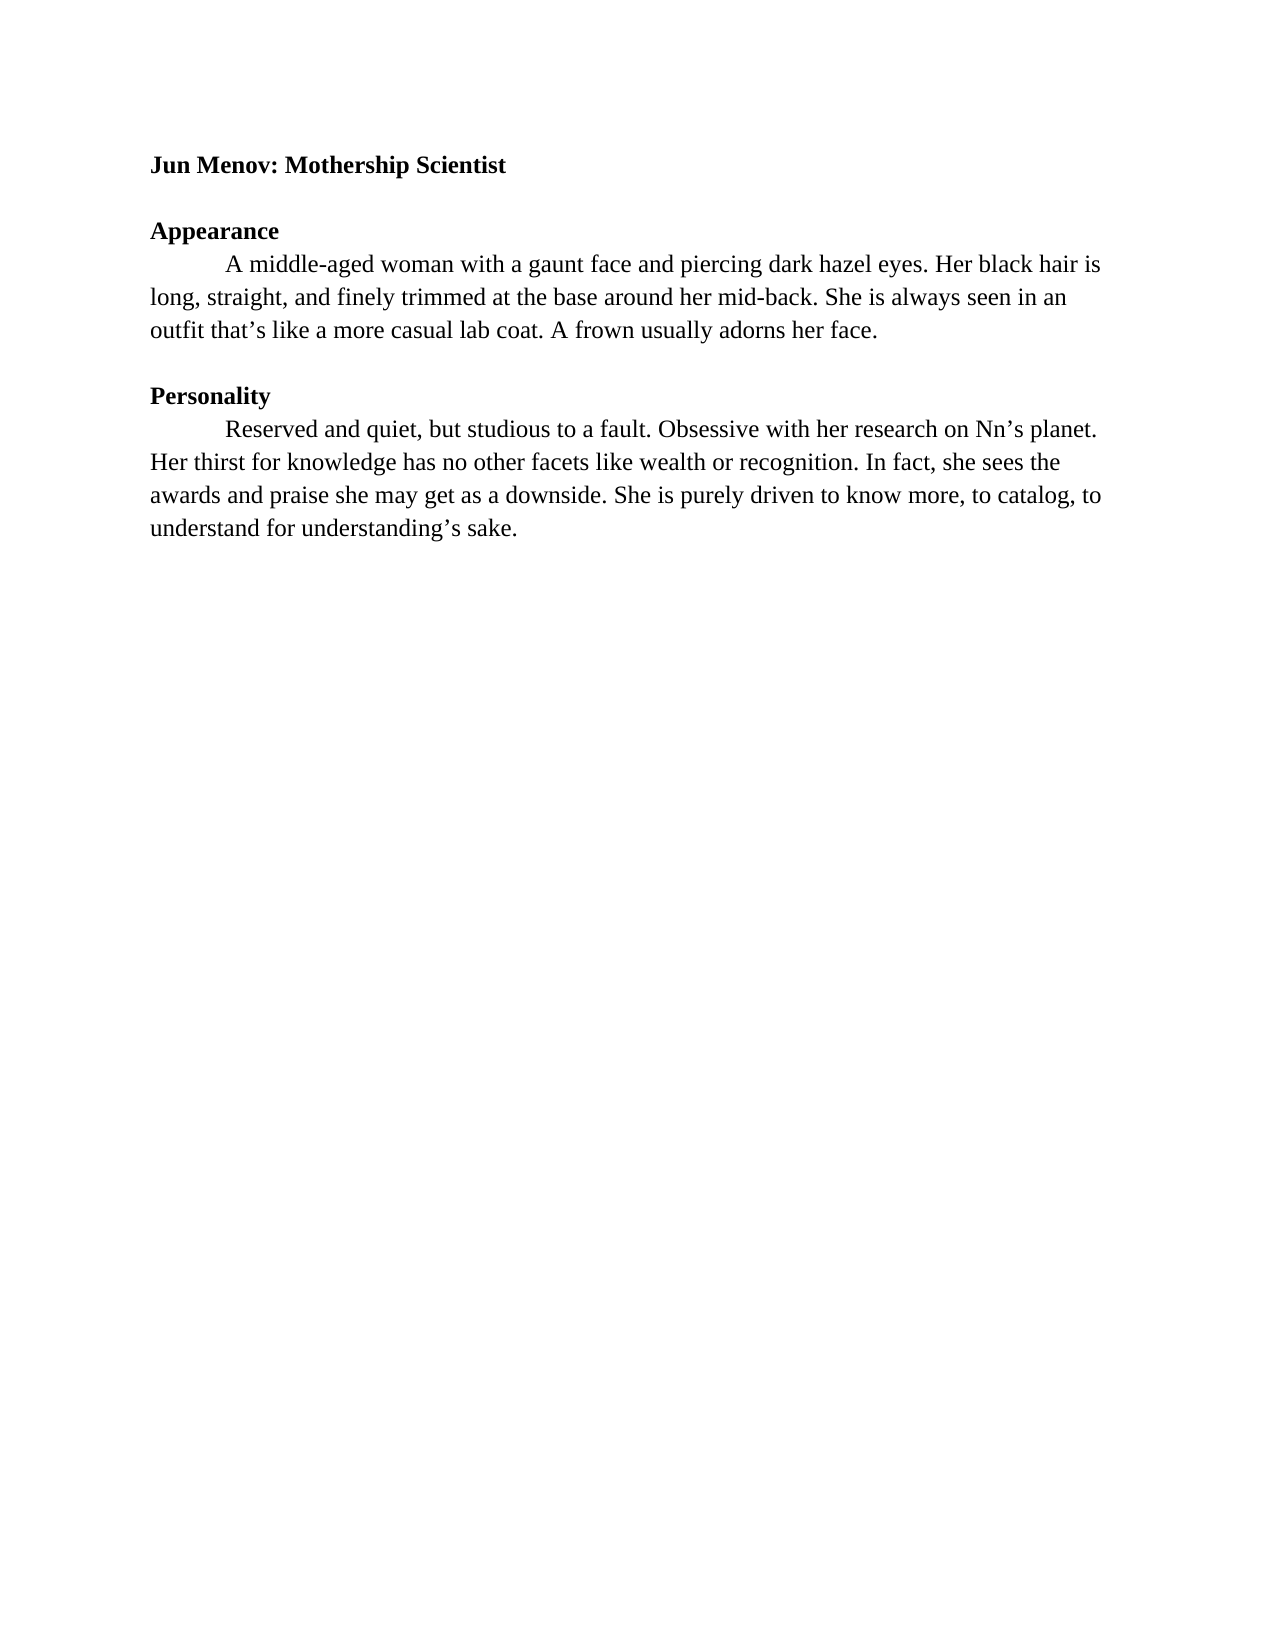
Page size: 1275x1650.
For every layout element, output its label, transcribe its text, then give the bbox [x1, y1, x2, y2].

text Reserved and quiet, but studious to a fault. Obsessive with her research on Nn’s planet. Her thirst for knowledge has no other facets like wealth or recognition. In fact, she sees the awards and praise she may get as a downside. She is purely driven to know more, to catalog, to understand for understanding’s sake. [150, 414, 1125, 542]
text Appearance [150, 216, 1125, 245]
text A middle-aged woman with a gaunt face and piercing dark hazel eyes. Her black hair is long, straight, and finely trimmed at the base around her mid-back. She is always seen in an outfit that’s like a more casual lab coat. A frown usually adorns her face. [150, 249, 1125, 344]
text Personality [150, 381, 1125, 410]
text Jun Menov: Mothership Scientist [150, 150, 1125, 179]
